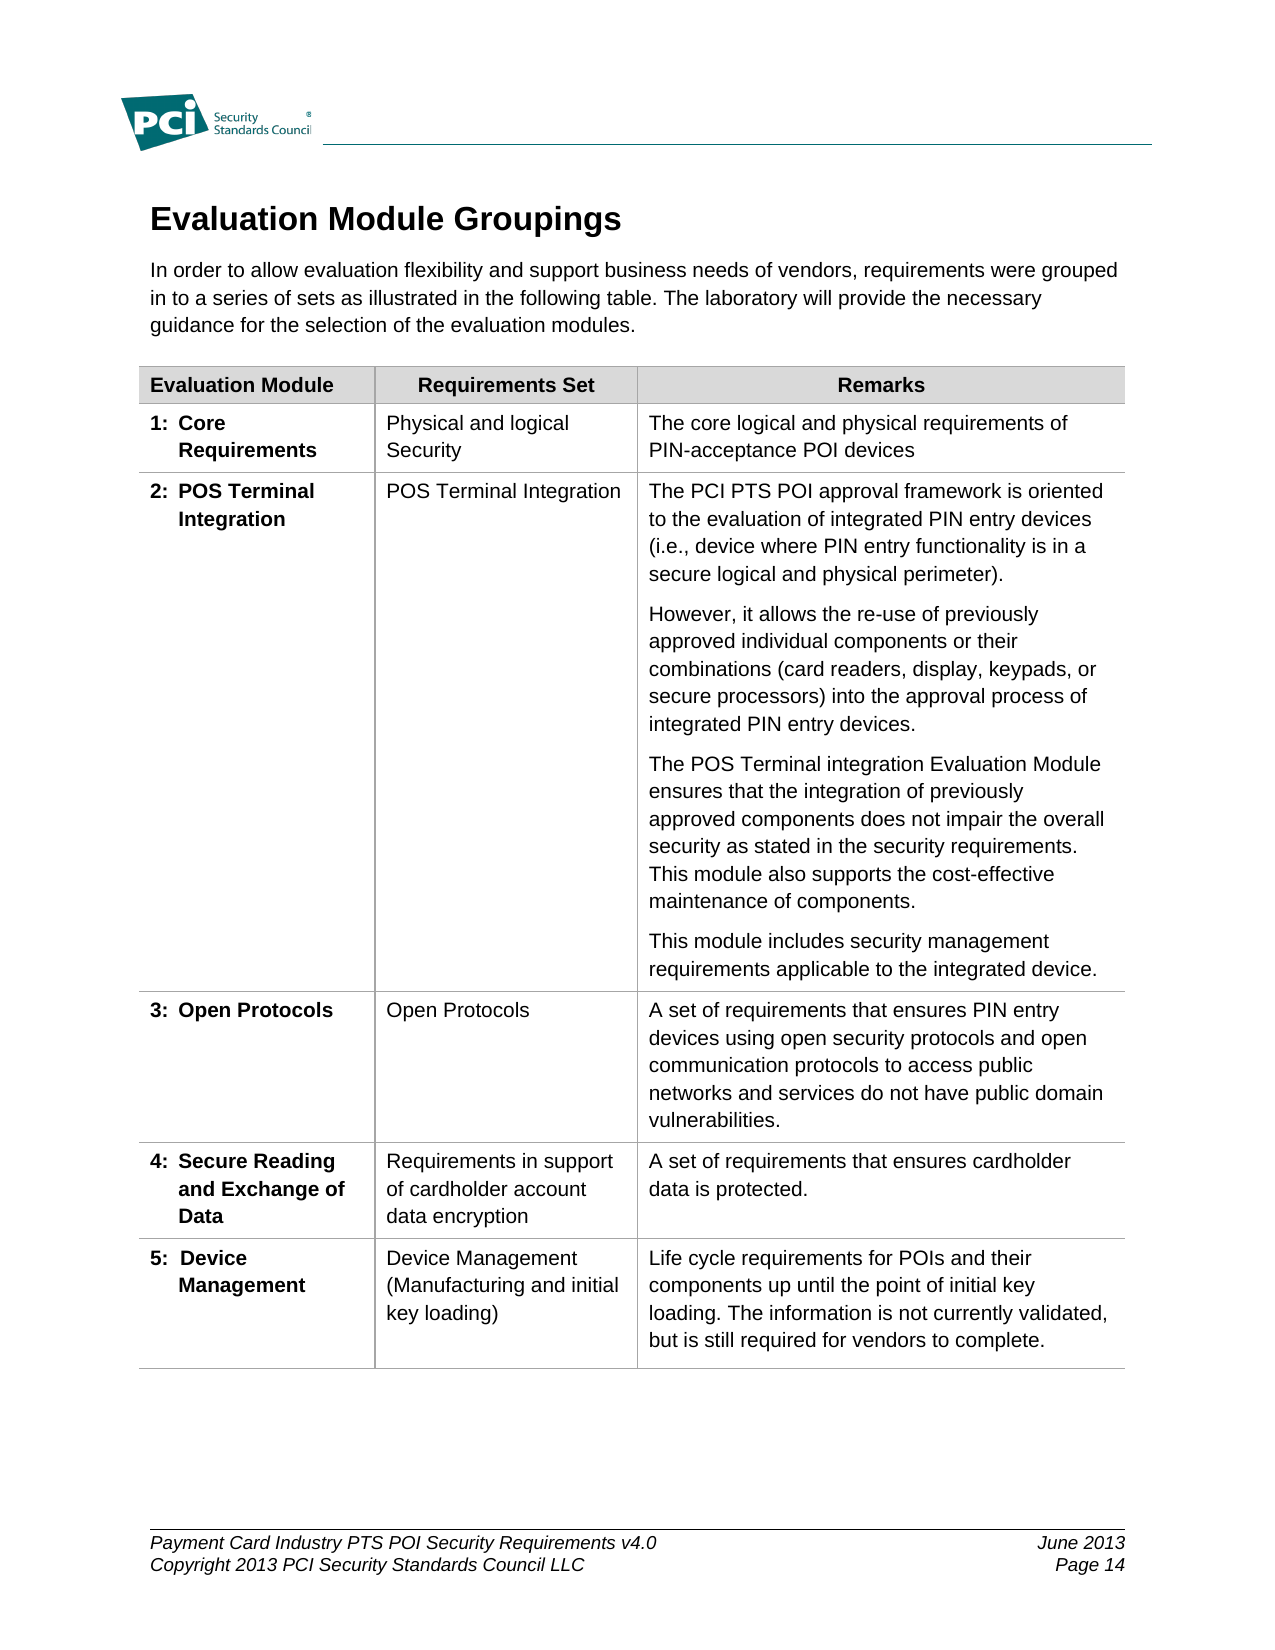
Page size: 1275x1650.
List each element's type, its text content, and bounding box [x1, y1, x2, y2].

subtitle Evaluation Module Groupings [150, 199, 1125, 237]
table_cell A set of requirements that ensures PIN entry devices using open security protocols and open communication protocols to access public networks and services do not have public domain vulnerabilities. [638, 992, 1125, 1142]
table_cell Physical and logical Security [376, 404, 637, 472]
table_header Requirements Set [376, 367, 637, 403]
table_header Remarks [638, 367, 1125, 403]
table_header Evaluation Module [139, 367, 374, 403]
table_cell The PCI PTS POI approval framework is oriented to the evaluation of integrated PIN entry devices (i.e., device where PIN entry functionality is in a secure logical and physical perimeter). However, it allows the re-use of previously approved individual components or their combinations (card readers, display, keypads, or secure processors) into the approval process of integrated PIN entry devices. The POS Terminal integration Evaluation Module ensures that the integration of previously approved components does not impair the overall security as stated in the security requirements. This module also supports the cost-effective maintenance of components. This module includes security management requirements applicable to the integrated device. [638, 473, 1125, 991]
table_cell 2: POS Terminal Integration [139, 473, 374, 991]
table_cell 5: Device Management [139, 1239, 374, 1368]
table_cell Life cycle requirements for POIs and their components up until the point of initial key loading. The information is not currently validated, but is still required for vendors to complete. [638, 1239, 1125, 1368]
table_cell Device Management (Manufacturing and initial key loading) [376, 1239, 637, 1368]
table_cell Open Protocols [376, 992, 637, 1142]
table_cell POS Terminal Integration [376, 473, 637, 991]
text In order to allow evaluation flexibility and support business needs of vendors, requirements were grouped in to a series of sets as illustrated in the following table. The laboratory will provide the necessary guidance for the selection of the evaluation modules. [150, 258, 1125, 337]
table_cell A set of requirements that ensures cardholder data is protected. [638, 1143, 1125, 1238]
table_cell 1: Core Requirements [139, 404, 374, 472]
table_cell Requirements in support of cardholder account data encryption [376, 1143, 637, 1238]
table_cell 3: Open Protocols [139, 992, 374, 1142]
table_cell The core logical and physical requirements of PIN-acceptance POI devices [638, 404, 1125, 472]
table_cell 4: Secure Reading and Exchange of Data [139, 1143, 374, 1238]
picture [121, 94, 312, 151]
